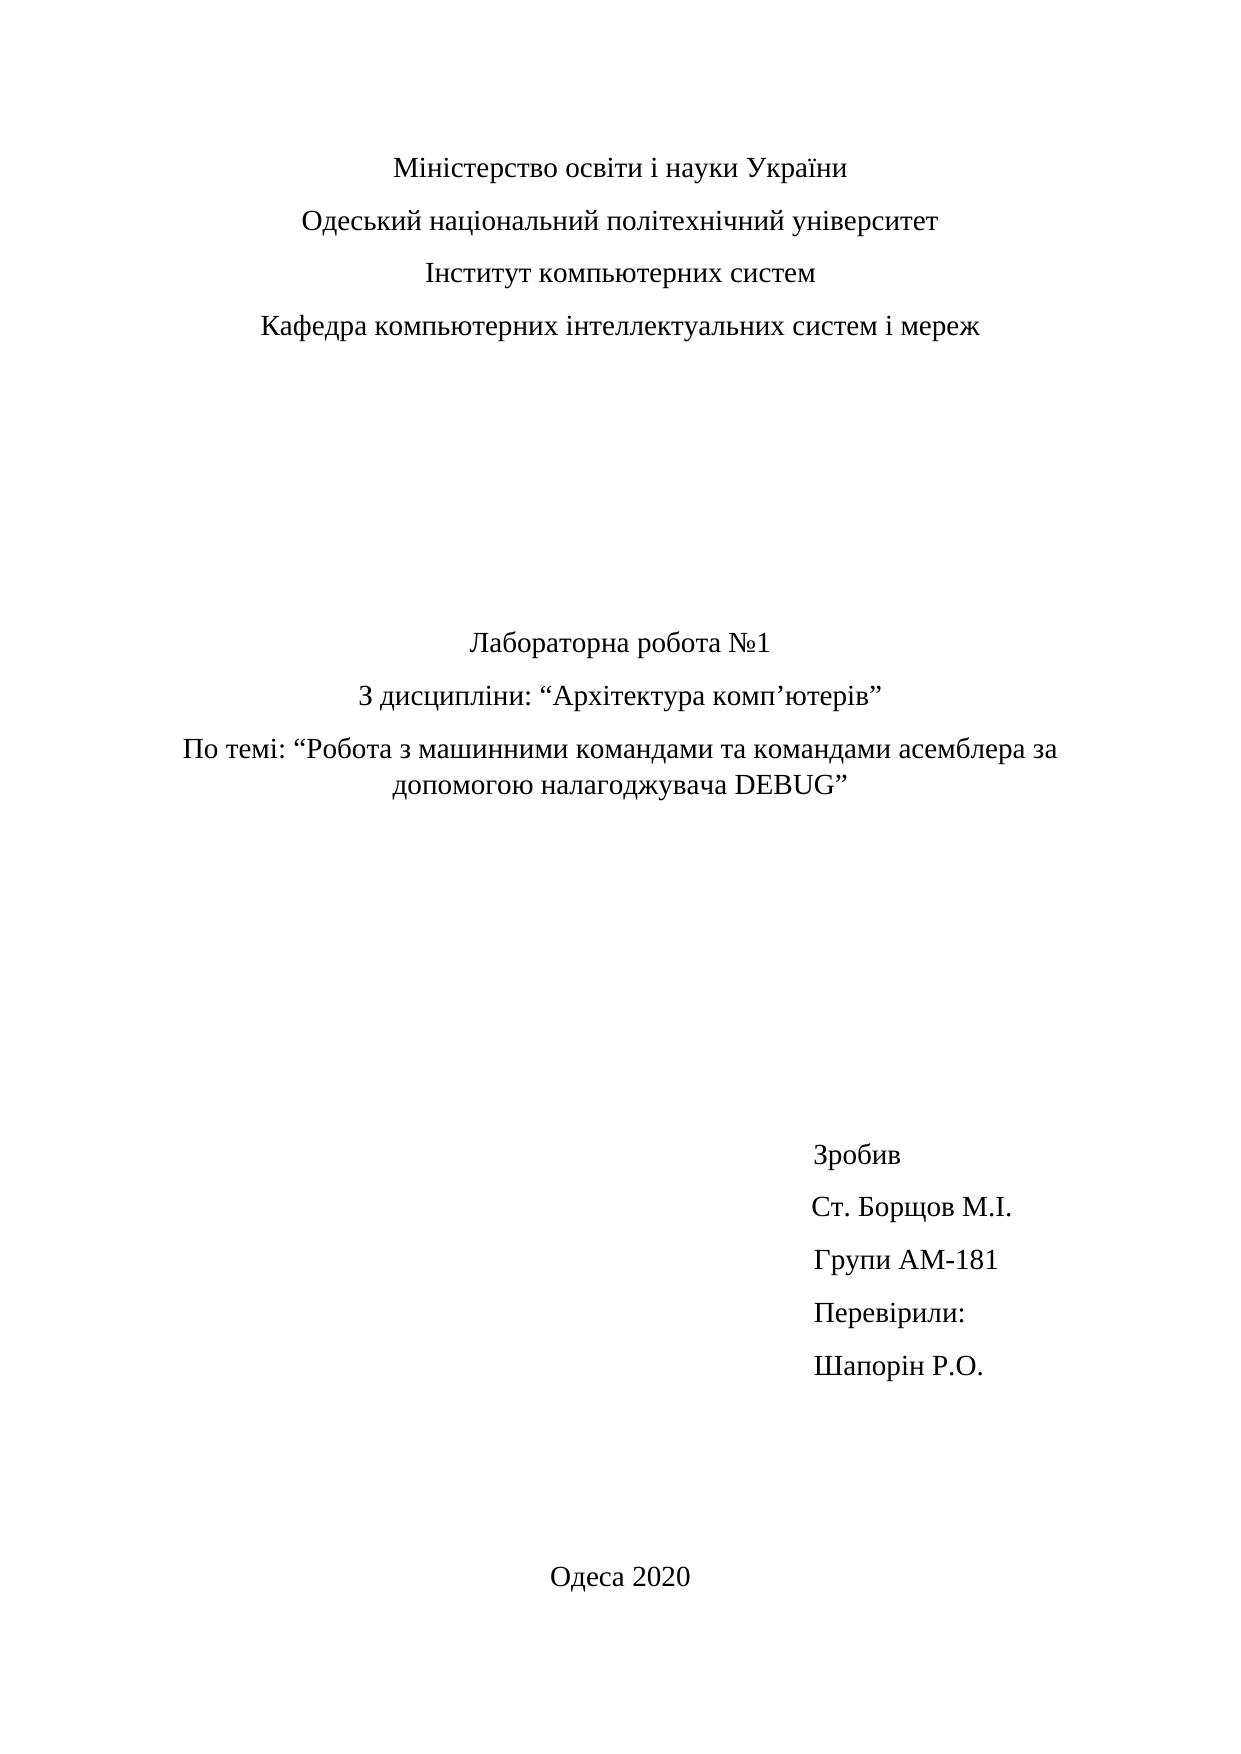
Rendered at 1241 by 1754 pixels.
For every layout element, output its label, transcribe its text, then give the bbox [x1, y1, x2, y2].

text Одеський національний політехнічний університет [150, 203, 1090, 236]
text Перевiрили: [814, 1295, 1090, 1329]
text Iнститут компьютерних систем [150, 256, 1090, 289]
text Ст. Борщов М.I. [150, 1189, 1090, 1223]
text Лабораторна робота №1 [150, 625, 1090, 659]
text Шапорiн Р.О. [740, 1348, 1090, 1382]
text Одеса 2020 [150, 1559, 1090, 1593]
text Міністерство освіти і науки України [150, 150, 1090, 183]
text Групи АМ-181 [814, 1242, 1090, 1276]
text З дисципліни: “Архiтектура комп’ютерiв” [150, 678, 1090, 712]
text По темi: “Робота з машинними командами та командами асемблера за допомогою налагоджувача DEBUG” [150, 731, 1090, 801]
text Зробив [150, 1137, 1090, 1170]
text Кафедра компьютерних інтеллектуальних систем і мереж [150, 308, 1090, 342]
